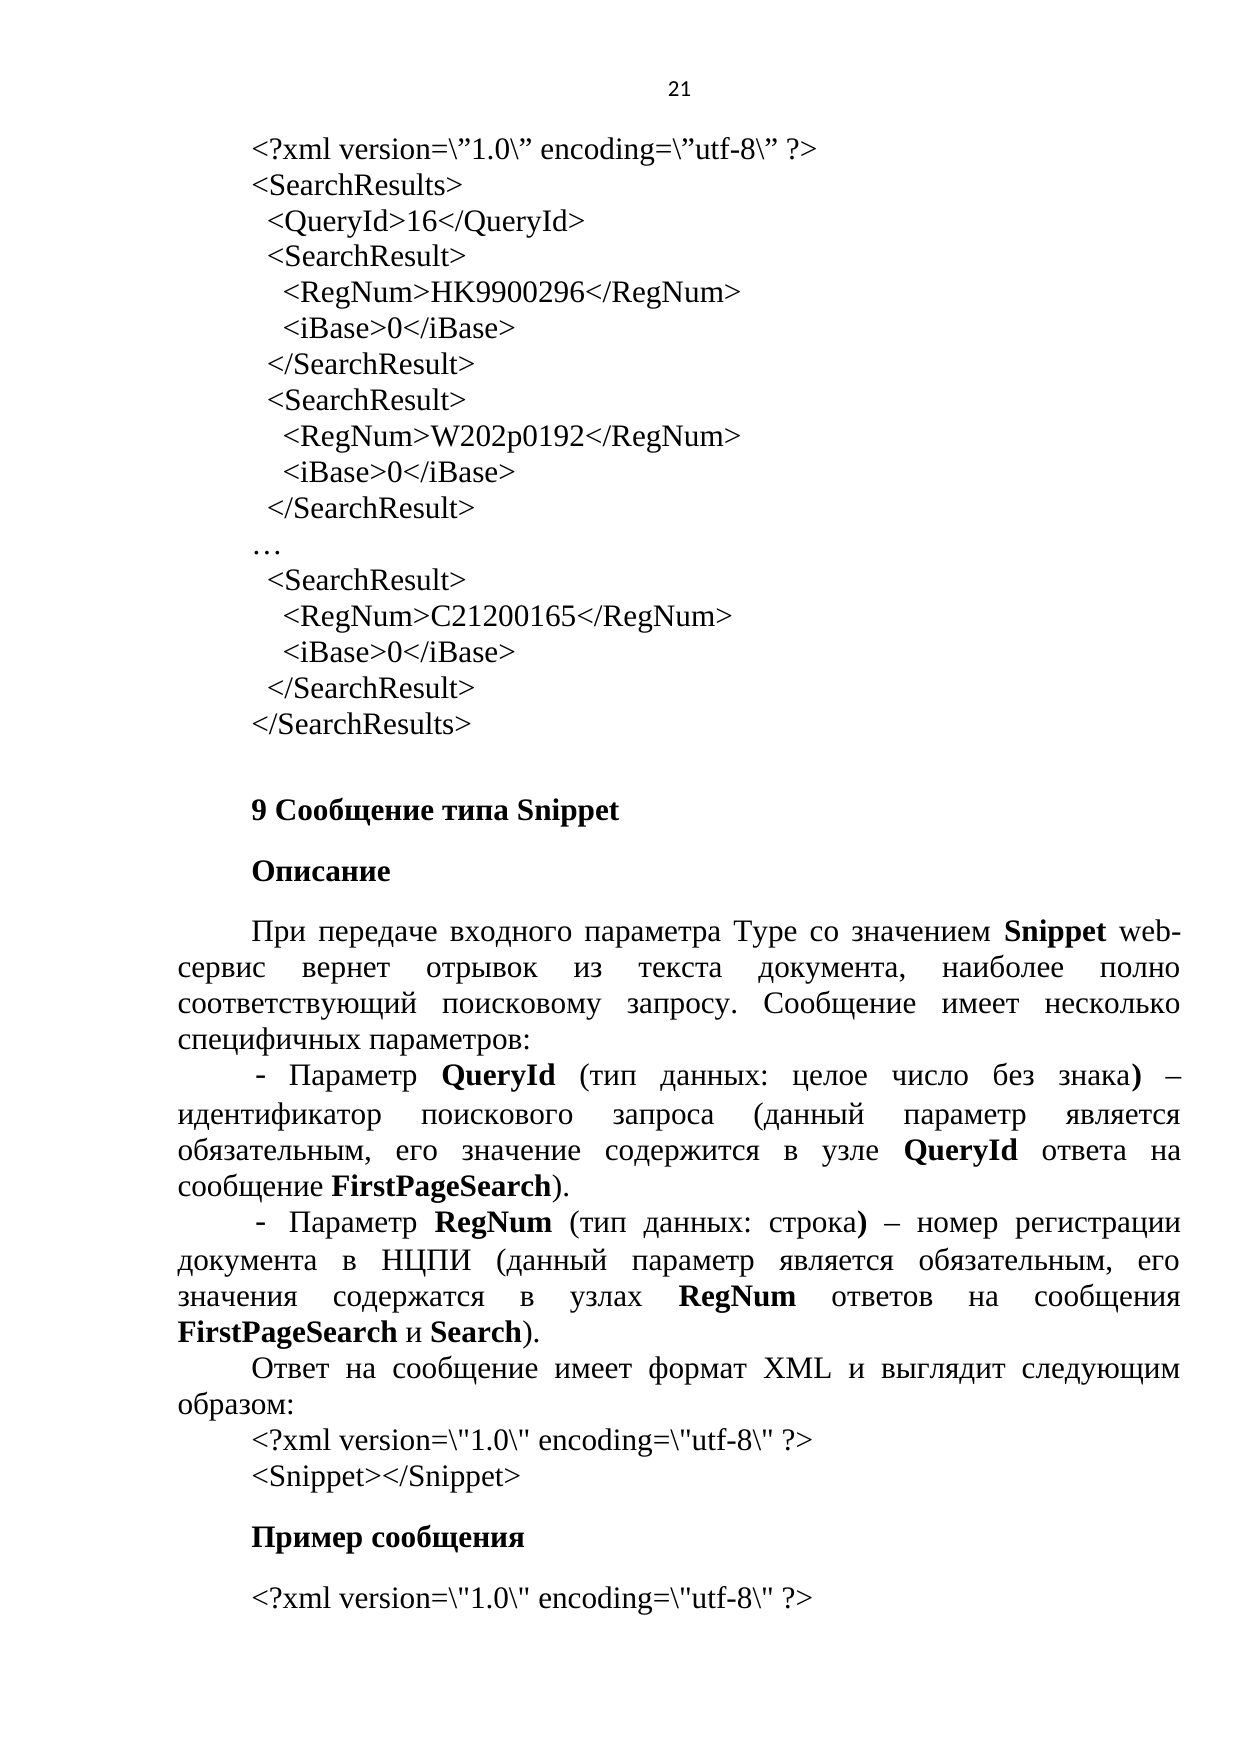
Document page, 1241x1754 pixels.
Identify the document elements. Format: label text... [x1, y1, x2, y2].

text <?xml version=\"1.0\" encoding=\"utf-8\" ?> [177, 1421, 1181, 1457]
text </SearchResults> [177, 705, 1181, 741]
text <SearchResult> [177, 561, 1181, 597]
text <RegNum>C21200165</RegNum> [177, 597, 1181, 633]
list Параметр RegNum (тип данных: строка) – номер регистрации документа в НЦПИ (данный параметр является обязательным, его значения содержатся в узлах RegNum ответов на сообщения FirstPageSearch и Search). [177, 1203, 1181, 1349]
text Описание [177, 852, 1181, 888]
text <Snippet></Snippet> [177, 1457, 1181, 1493]
text </SearchResult> [177, 489, 1181, 525]
text <RegNum>HK9900296</RegNum> [177, 274, 1181, 309]
text <SearchResult> [177, 381, 1181, 417]
subtitle 9 Сообщение типа Snippet [251, 791, 1181, 827]
text </SearchResult> [177, 346, 1181, 381]
text … [177, 525, 1181, 561]
text <iBase>0</iBase> [177, 453, 1181, 489]
text <iBase>0</iBase> [177, 309, 1181, 346]
text <?xml version=\"1.0\" encoding=\"utf-8\" ?> [177, 1579, 1181, 1615]
text Ответ на сообщение имеет формат XML и выглядит следующим образом: [177, 1349, 1181, 1421]
text Пример сообщения [177, 1518, 1181, 1554]
list Параметр QueryId (тип данных: целое число без знака) – идентификатор поискового запроса (данный параметр является обязательным, его значение содержится в узле QueryId ответа на сообщение FirstPageSearch). [177, 1056, 1181, 1203]
text При передаче входного параметра Type со значением Snippet web-сервис вернет отрывок из текста документа, наиболее полно соответствующий поисковому запросу. Сообщение имеет несколько специфичных параметров: [177, 913, 1181, 1056]
text <?xml version=\”1.0\” encoding=\”utf-8\” ?> [177, 130, 1181, 166]
text <SearchResult> [177, 238, 1181, 274]
text <RegNum>W202p0192</RegNum> [177, 417, 1181, 453]
text <QueryId>16</QueryId> [177, 202, 1181, 238]
text <iBase>0</iBase> [177, 633, 1181, 669]
text </SearchResult> [177, 669, 1181, 705]
text <SearchResults> [177, 166, 1181, 202]
